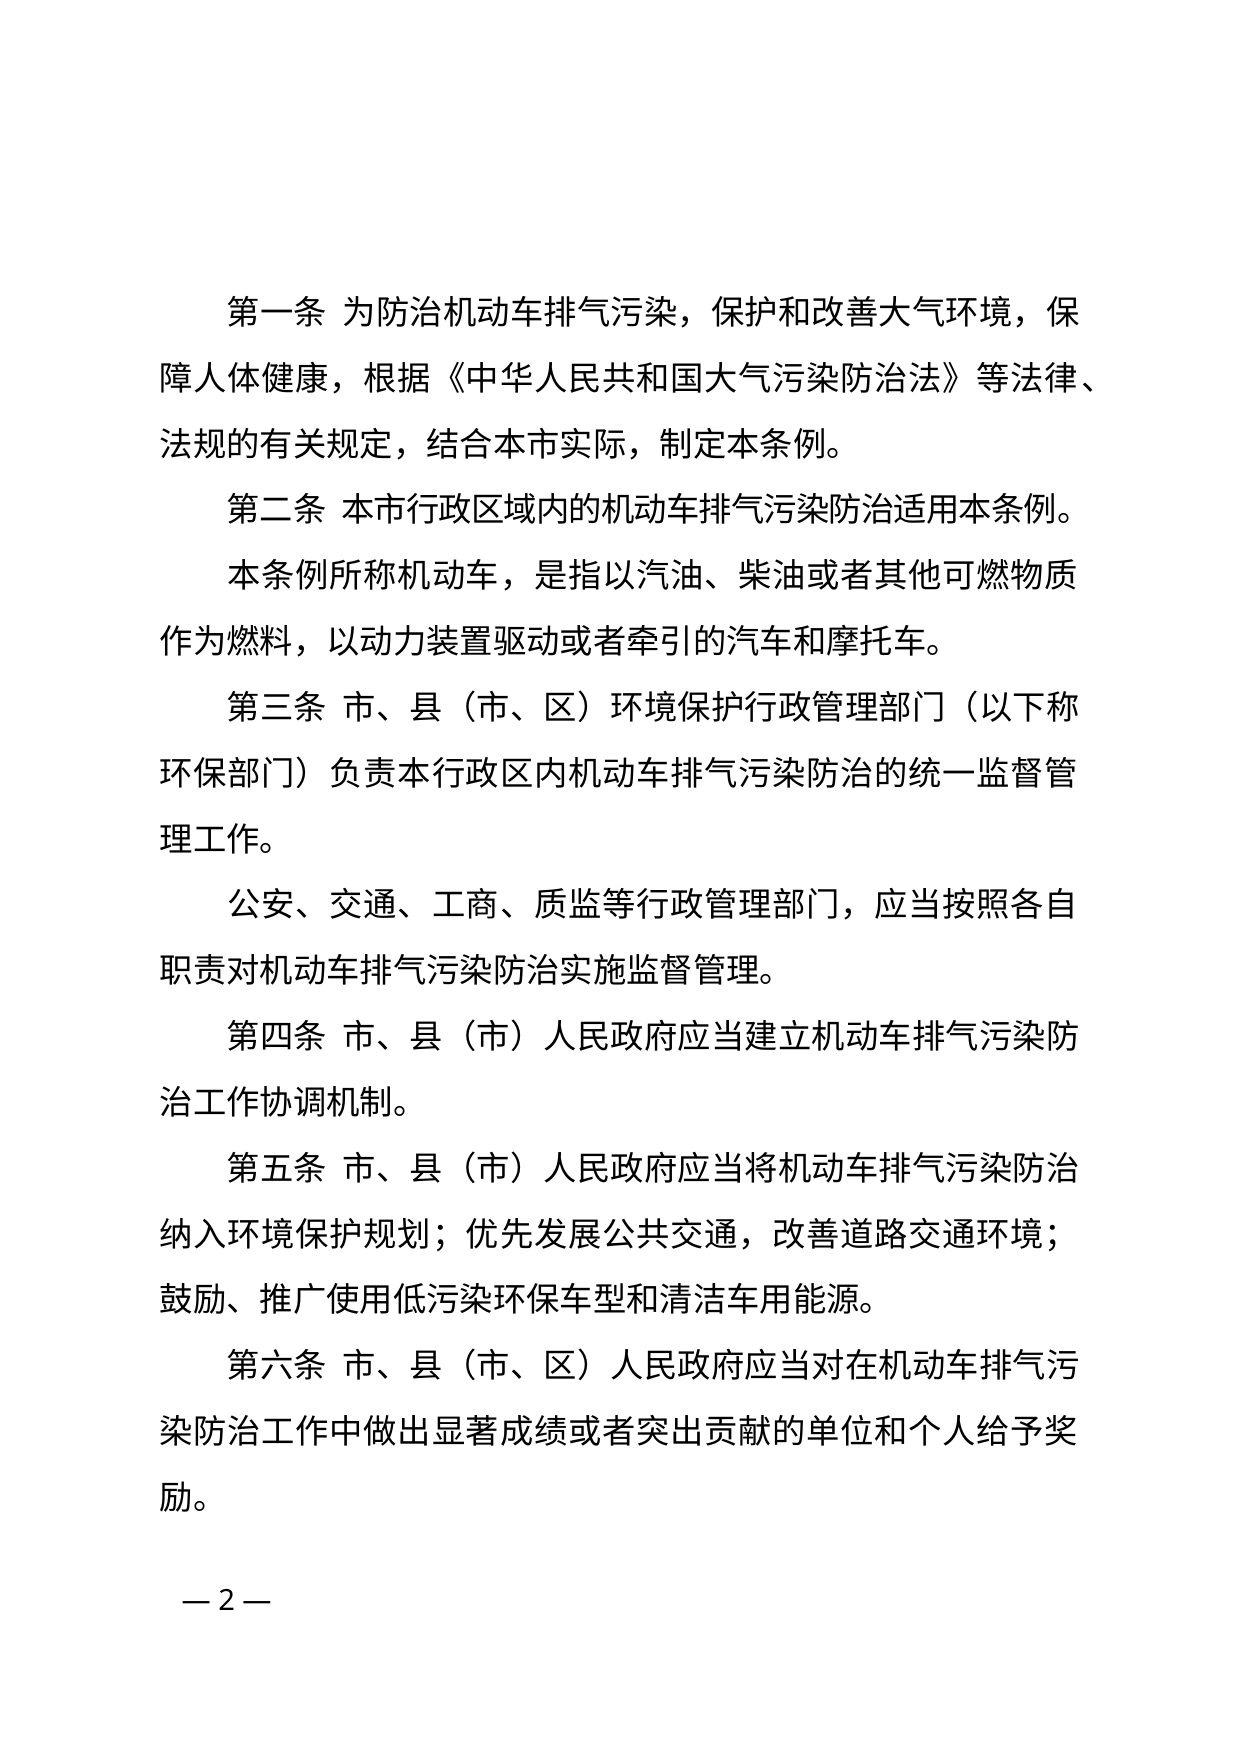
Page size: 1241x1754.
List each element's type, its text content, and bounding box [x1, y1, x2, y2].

text 第六条 市、县（市、区）人民政府应当对在机动车排气污染防治工作中做出显著成绩或者突出贡献的单位和个人给予奖励。 [159, 1330, 1081, 1528]
text 第四条 市、县（市）人民政府应当建立机动车排气污染防治工作协调机制。 [159, 1001, 1081, 1133]
text 第三条 市、县（市、区）环境保护行政管理部门（以下称环保部门）负责本行政区内机动车排气污染防治的统一监督管理工作。 [159, 672, 1081, 869]
text 本条例所称机动车，是指以汽油、柴油或者其他可燃物质作为燃料，以动力装置驱动或者牵引的汽车和摩托车。 [159, 540, 1081, 672]
text 公安、交通、工商、质监等行政管理部门，应当按照各自职责对机动车排气污染防治实施监督管理。 [159, 869, 1081, 1001]
text 第一条 为防治机动车排气污染，保护和改善大气环境，保障人体健康，根据《中华人民共和国大气污染防治法》等法律、法规的有关规定，结合本市实际，制定本条例。 [159, 277, 1081, 474]
text 第二条 本市行政区域内的机动车排气污染防治适用本条例。 [159, 474, 1081, 540]
text 第五条 市、县（市）人民政府应当将机动车排气污染防治纳入环境保护规划；优先发展公共交通，改善道路交通环境；鼓励、推广使用低污染环保车型和清洁车用能源。 [159, 1133, 1081, 1330]
